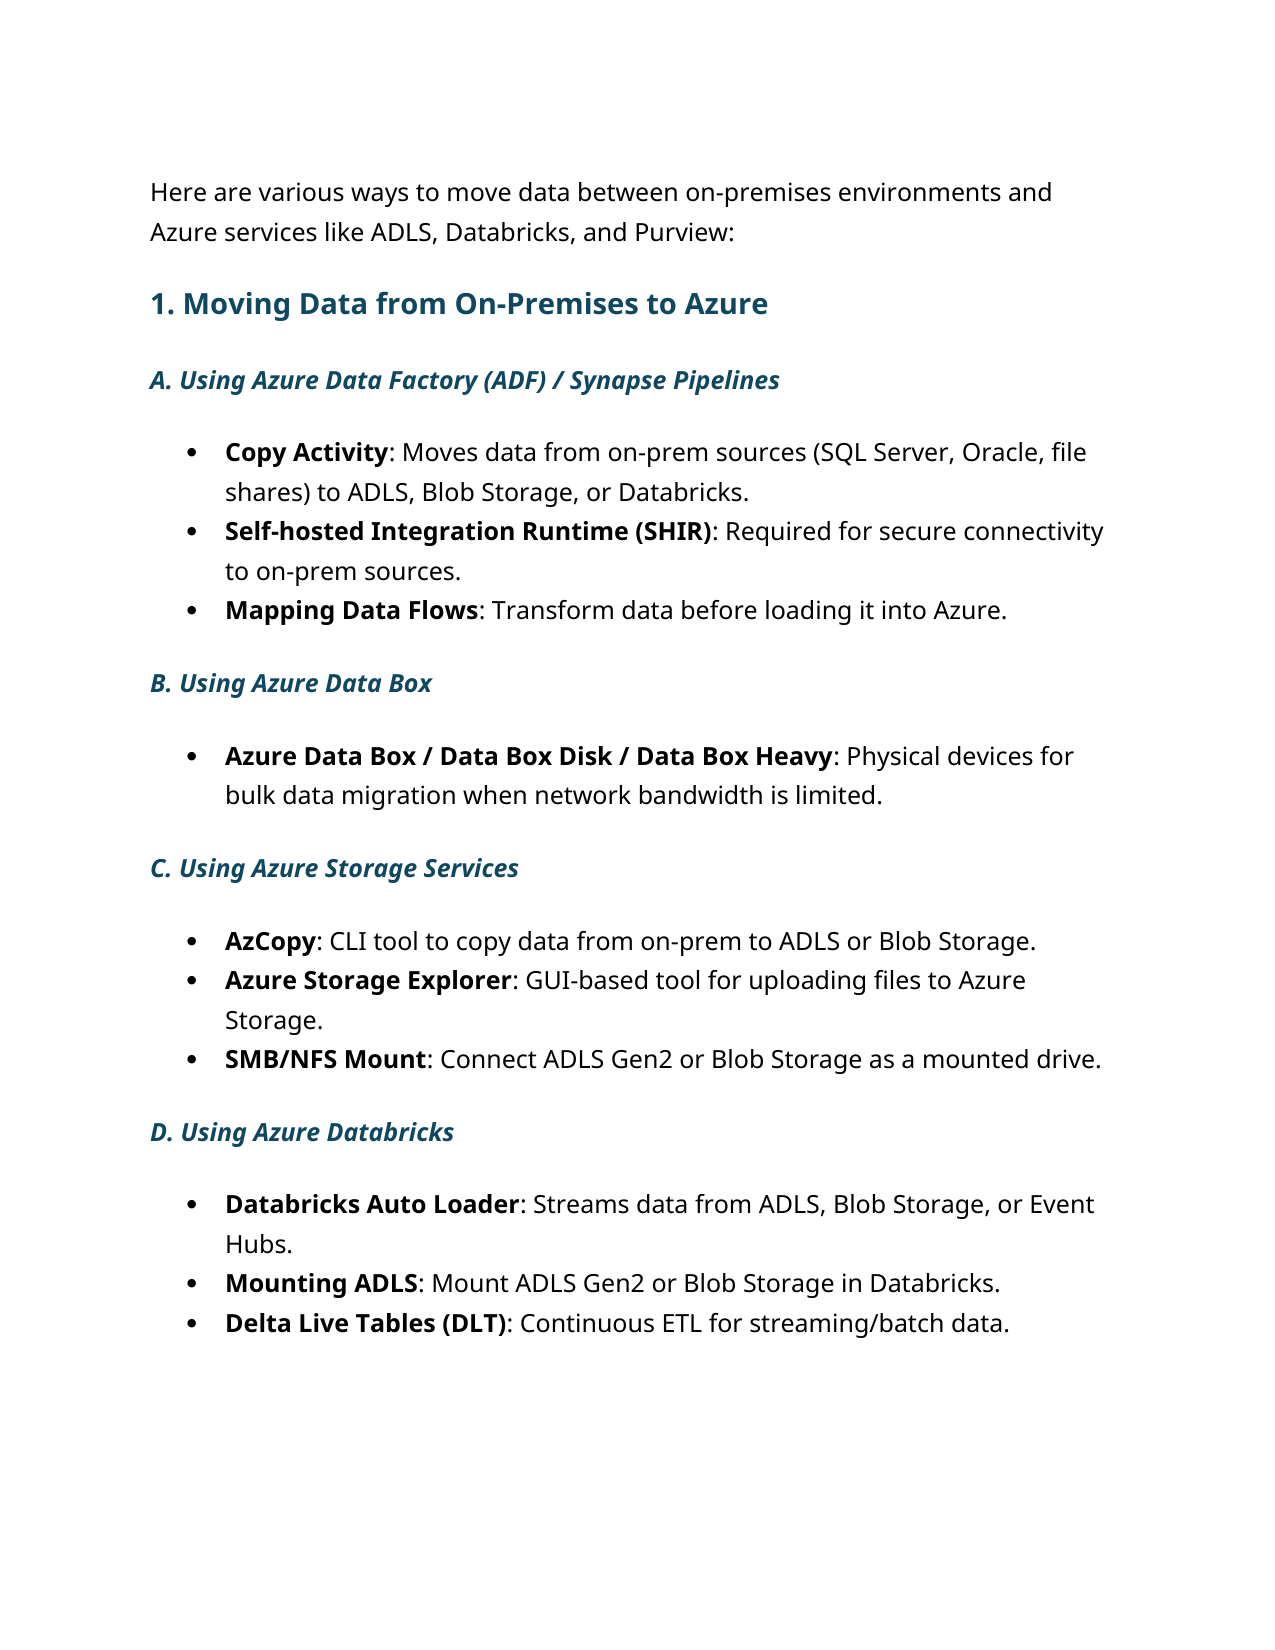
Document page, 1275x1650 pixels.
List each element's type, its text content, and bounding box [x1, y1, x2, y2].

list Self-hosted Integration Runtime (SHIR): Required for secure connectivity to on-prem sources. [187, 514, 1125, 588]
list Mounting ADLS: Mount ADLS Gen2 or Blob Storage in Databricks. [187, 1266, 1125, 1300]
list Databricks Auto Loader: Streams data from ADLS, Blob Storage, or Event Hubs. [187, 1187, 1125, 1261]
subtitle 1. Moving Data from On-Premises to Azure [150, 283, 1125, 323]
text Here are various ways to move data between on-premises environments and Azure services like ADLS, Databricks, and Purview: [150, 175, 1125, 248]
subtitle C. Using Azure Storage Services [150, 851, 1125, 885]
subtitle A. Using Azure Data Factory (ADF) / Synapse Pipelines [150, 362, 1125, 396]
subtitle B. Using Azure Data Box [150, 666, 1125, 700]
list Mapping Data Flows: Transform data before loading it into Azure. [187, 593, 1125, 627]
list Azure Storage Explorer: GUI-based tool for uploading files to Azure Storage. [187, 963, 1125, 1036]
subtitle D. Using Azure Databricks [150, 1114, 1125, 1148]
list Delta Live Tables (DLT): Continuous ETL for streaming/batch data. [187, 1306, 1125, 1340]
list Copy Activity: Moves data from on-prem sources (SQL Server, Oracle, file shares) to ADLS, Blob Storage, or Databricks. [187, 435, 1125, 509]
list SMB/NFS Mount: Connect ADLS Gen2 or Blob Storage as a mounted drive. [187, 1042, 1125, 1076]
list Azure Data Box / Data Box Disk / Data Box Heavy: Physical devices for bulk data migration when network bandwidth is limited. [187, 738, 1125, 812]
list AzCopy: CLI tool to copy data from on-prem to ADLS or Blob Storage. [187, 923, 1125, 957]
